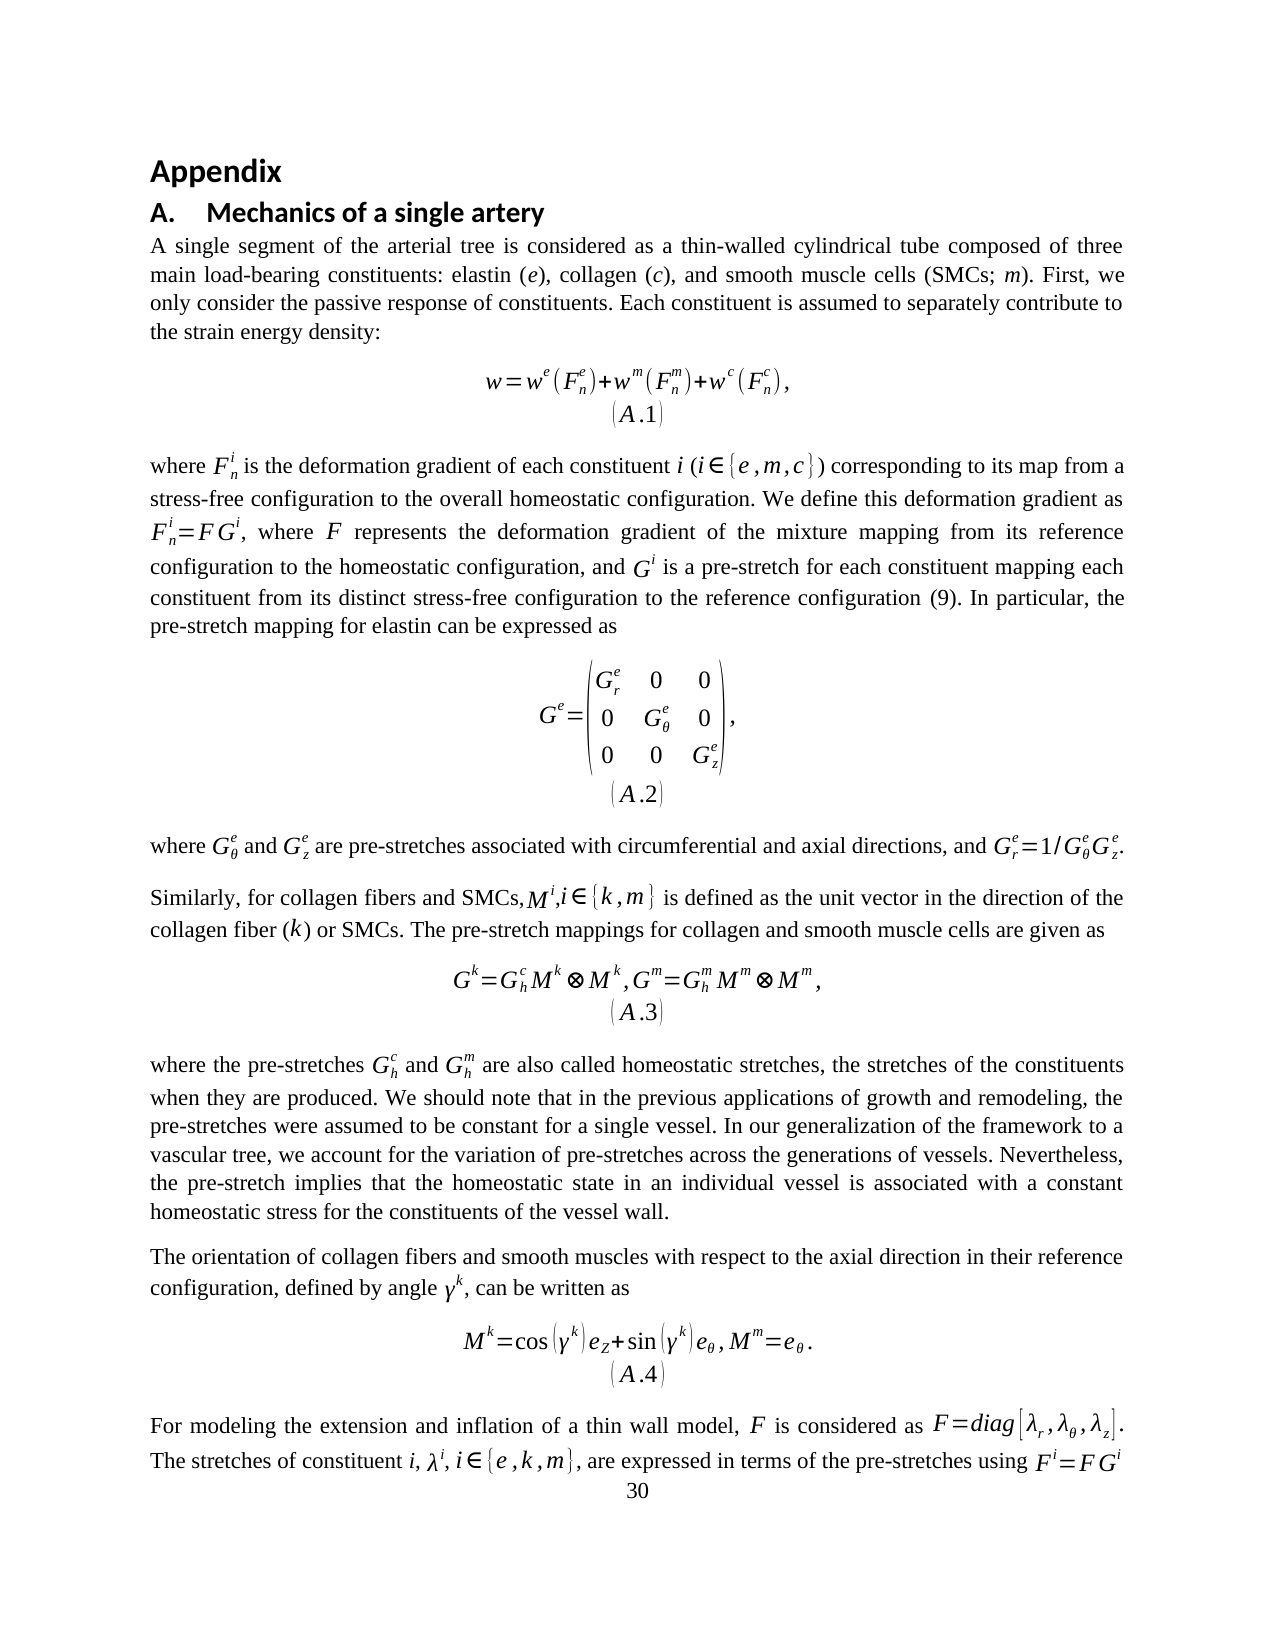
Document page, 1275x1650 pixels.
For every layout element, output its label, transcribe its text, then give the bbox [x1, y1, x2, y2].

text For modeling the extension and inflation of a thin wall model, is considered as The stretches of constituent i, , , are expressed in terms of the pre-stretches using [150, 1408, 1125, 1476]
text where is the deformation gradient of each constituent () corresponding to its map from a stress-free configuration to the overall homeostatic configuration. We define this deformation gradient as , where represents the deformation gradient of the mixture mapping from its reference configuration to the homeostatic configuration, and is a pre-stretch for each constituent mapping each constituent from its distinct stress-free configuration to the reference configuration (9). In particular, the pre-stretch mapping for elastin can be expressed as [150, 448, 1125, 639]
text where and are pre-stretches associated with circumferential and axial directions, and . [150, 828, 1125, 863]
subtitle Appendix [150, 150, 1125, 191]
text The orientation of collagen fibers and smooth muscles with respect to the axial direction in their reference configuration, defined by angle , can be written as [150, 1243, 1125, 1302]
text A single segment of the arterial tree is considered as a thin-walled cylindrical tube composed of three main load-bearing constituents: elastin (e), collagen (c), and smooth muscle cells (SMCs; m). First, we only consider the passive response of constituents. Each constituent is assumed to separately contribute to the strain energy density: [150, 232, 1125, 344]
text Similarly, for collagen fibers and SMCs,, is defined as the unit vector in the direction of the collagen fiber () or SMCs. The pre-stretch mappings for collagen and smooth muscle cells are given as [150, 882, 1125, 943]
text where the pre-stretches and are also called homeostatic stretches, the stretches of the constituents when they are produced. We should note that in the previous applications of growth and remodeling, the pre-stretches were assumed to be constant for a single vessel. In our generalization of the framework to a vascular tree, we account for the variation of pre-stretches across the generations of vessels. Nevertheless, the pre-stretch implies that the homeostatic state in an individual vessel is associated with a constant homeostatic stress for the constituents of the vessel wall. [150, 1047, 1125, 1224]
subtitle Mechanics of a single artery [150, 194, 1125, 229]
